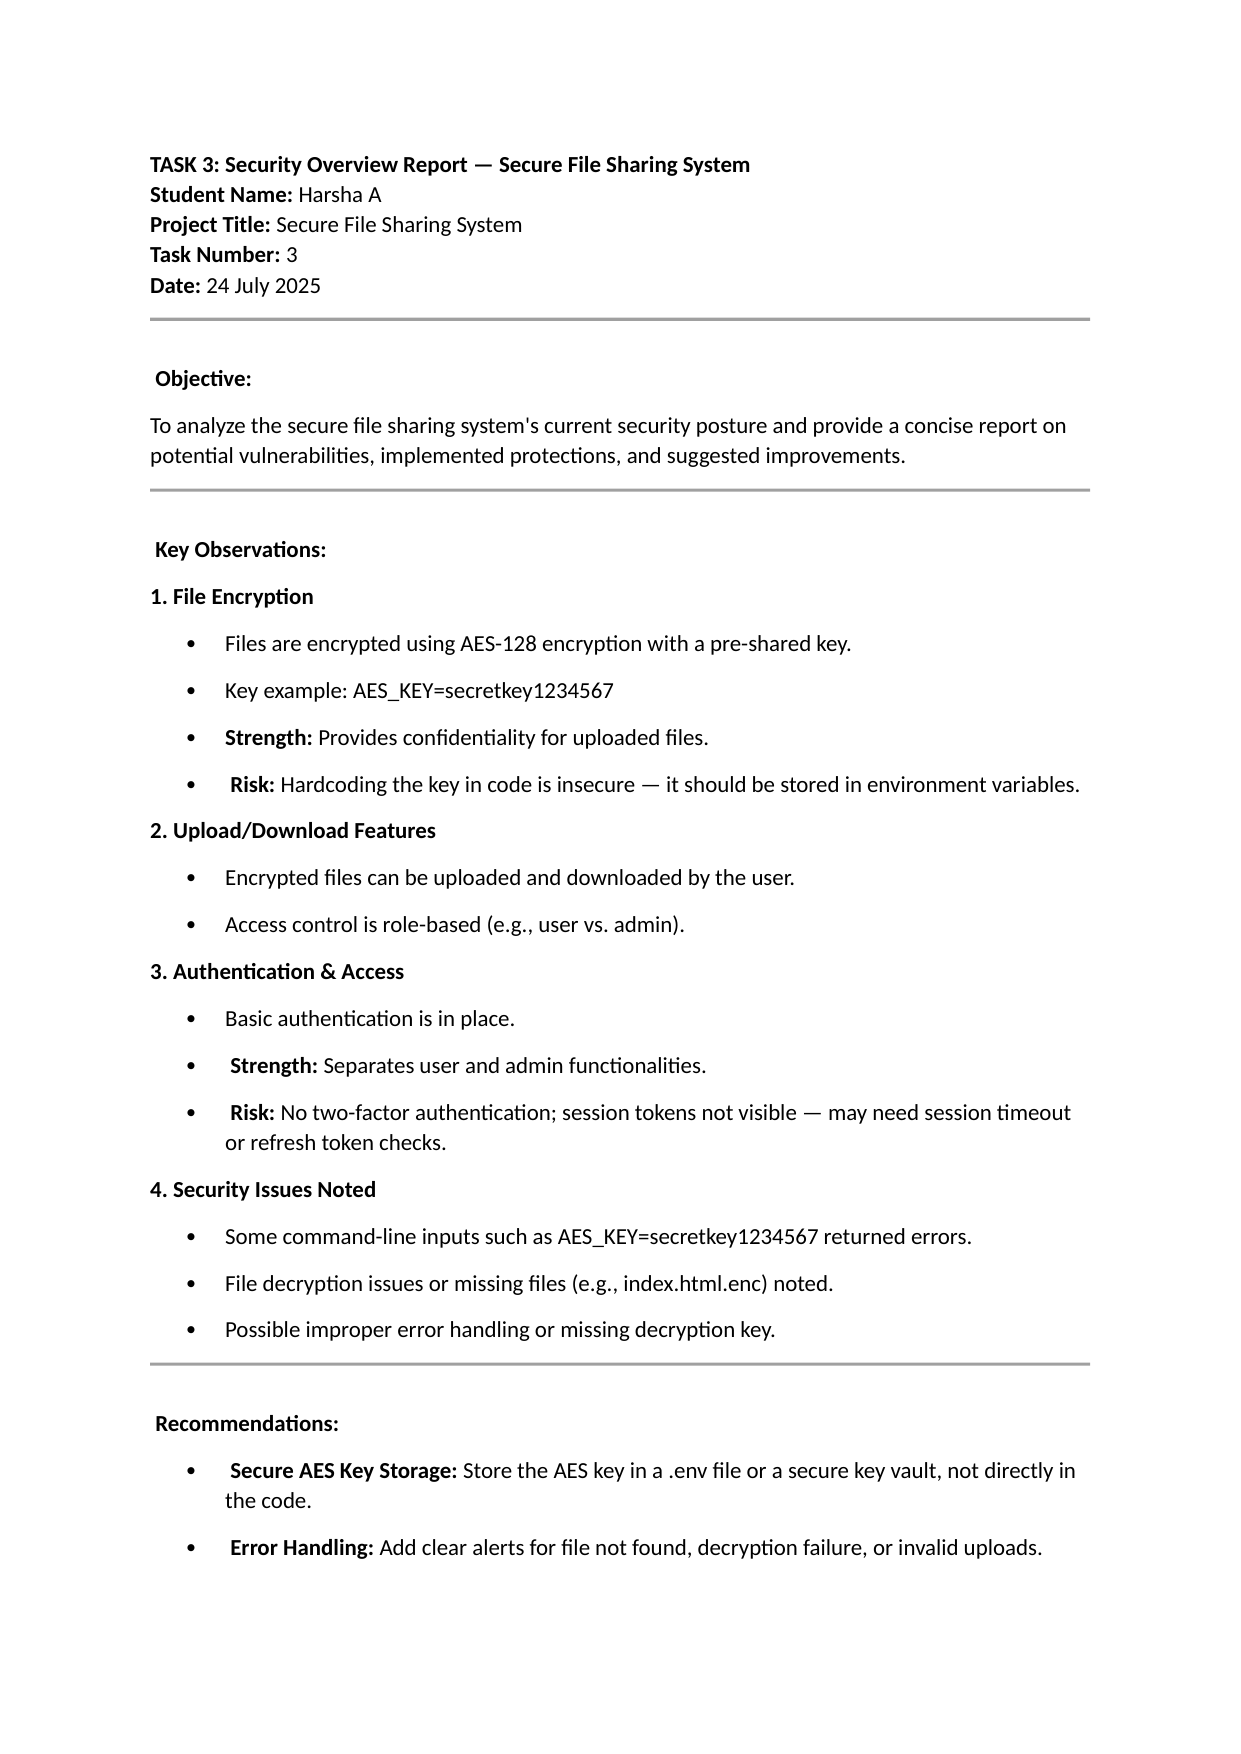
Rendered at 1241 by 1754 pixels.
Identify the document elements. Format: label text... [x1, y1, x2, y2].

list File decryption issues or missing files (e.g., index.html.enc) noted. [187, 1269, 1090, 1297]
text Objective: [150, 364, 1090, 393]
text Key Observations: [150, 535, 1090, 563]
list Some command-line inputs such as AES_KEY=secretkey1234567 returned errors. [187, 1222, 1090, 1250]
text TASK 3: Security Overview Report — Secure File Sharing System Student Name: Harsha A Project Title: Secure File Sharing System Task Number: 3 Date: 24 July 2025 [150, 150, 1090, 299]
list Secure AES Key Storage: Store the AES key in a .env file or a secure key vault, not directly in the code. [187, 1456, 1090, 1514]
list Basic authentication is in place. [187, 1004, 1090, 1032]
text Recommendations: [150, 1409, 1090, 1437]
list Strength: Separates user and admin functionalities. [187, 1051, 1090, 1079]
text 2. Upload/Download Features [150, 817, 1090, 845]
list Encrypted files can be uploaded and downloaded by the user. [187, 863, 1090, 892]
list Possible improper error handling or missing decryption key. [187, 1316, 1090, 1344]
list Key example: AES_KEY=secretkey1234567 [187, 676, 1090, 704]
text 4. Security Issues Noted [150, 1175, 1090, 1203]
text To analyze the secure file sharing system's current security posture and provide a concise report on potential vulnerabilities, implemented protections, and suggested improvements. [150, 411, 1090, 470]
list Strength: Provides confidentiality for uploaded files. [187, 723, 1090, 751]
list Risk: No two-factor authentication; session tokens not visible — may need session timeout or refresh token checks. [187, 1098, 1090, 1156]
list Files are encrypted using AES-128 encryption with a pre-shared key. [187, 629, 1090, 657]
text 3. Authentication & Access [150, 957, 1090, 985]
list Error Handling: Add clear alerts for file not found, decryption failure, or invalid uploads. [187, 1533, 1090, 1561]
list Access control is role-based (e.g., user vs. admin). [187, 910, 1090, 938]
text 1. File Encryption [150, 582, 1090, 610]
list Risk: Hardcoding the key in code is insecure — it should be stored in environment variables. [187, 770, 1090, 798]
